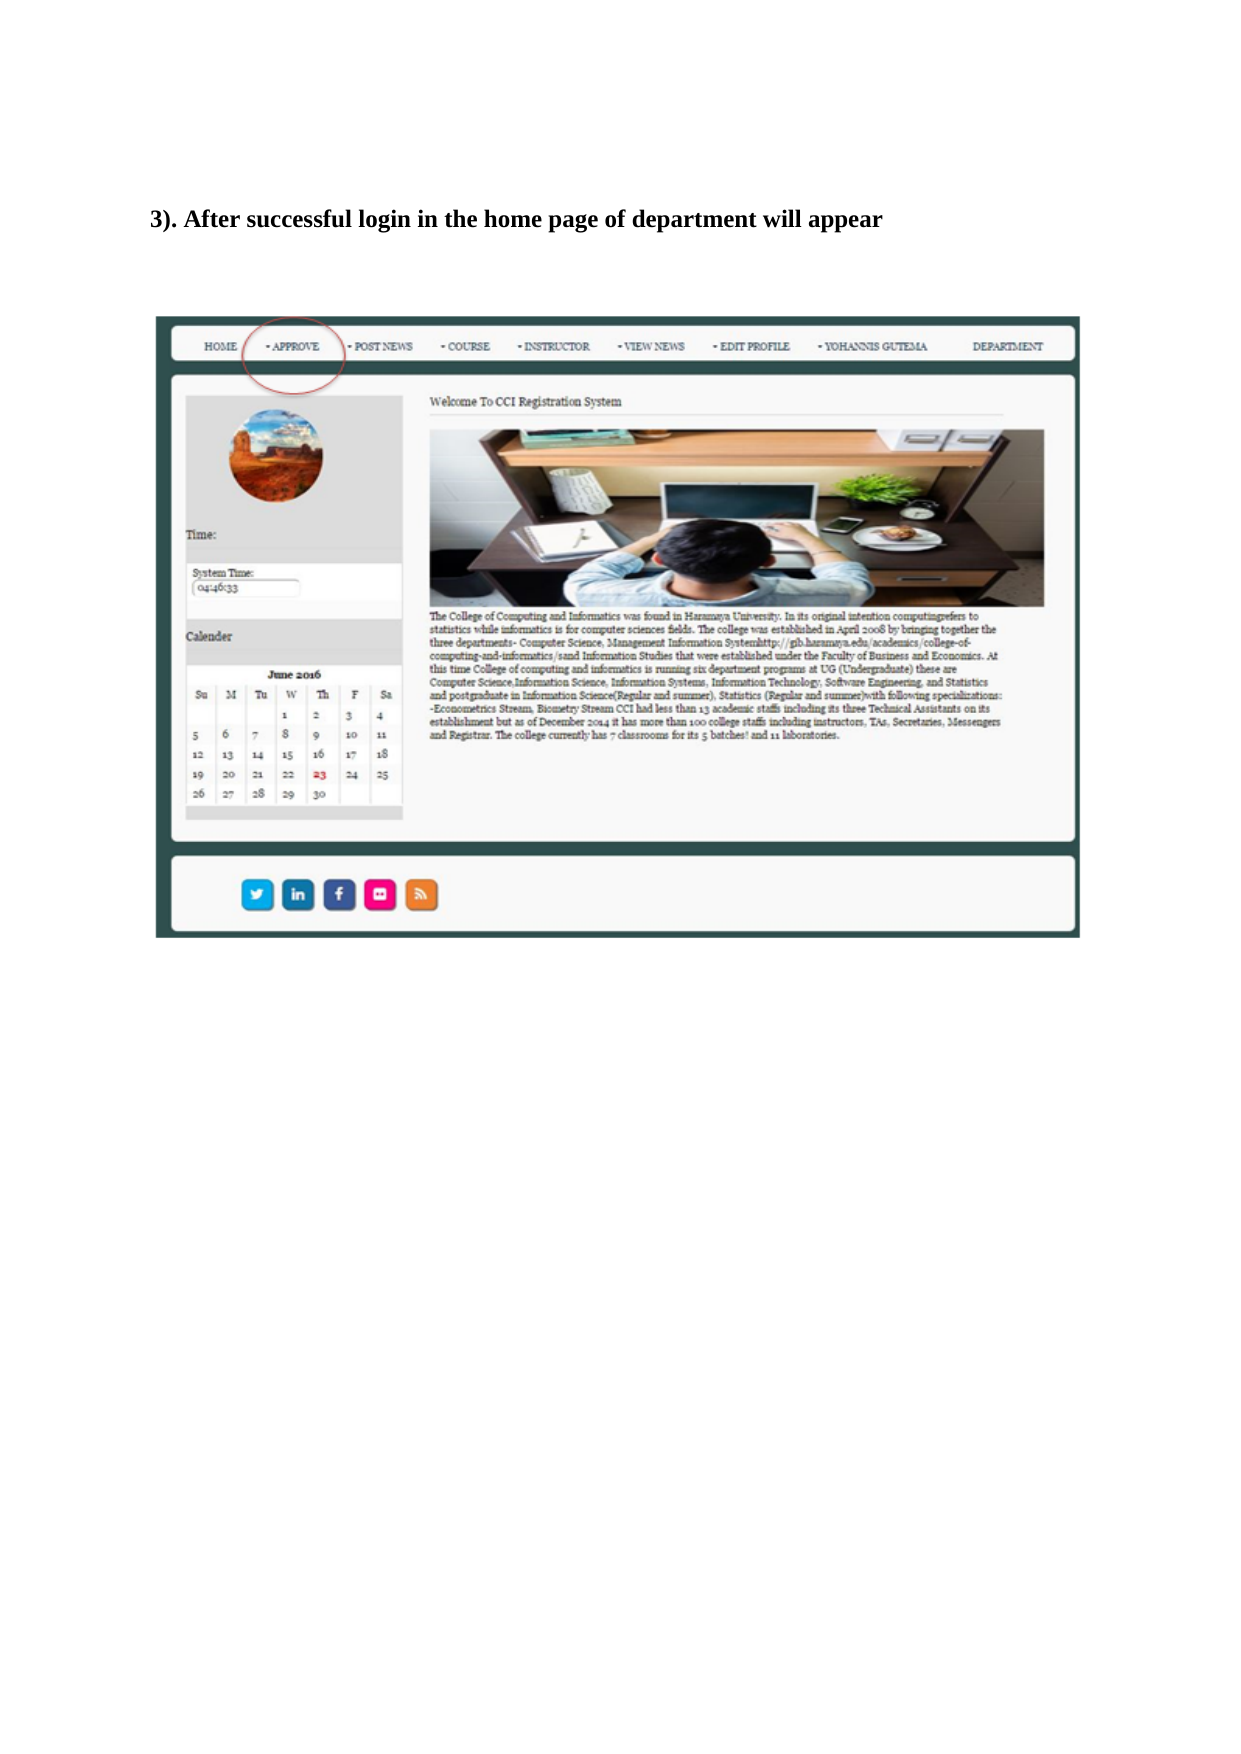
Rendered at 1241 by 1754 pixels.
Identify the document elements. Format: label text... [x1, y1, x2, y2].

picture [150, 311, 1091, 949]
text 3). After successful login in the home page of department will appear [150, 204, 1090, 233]
